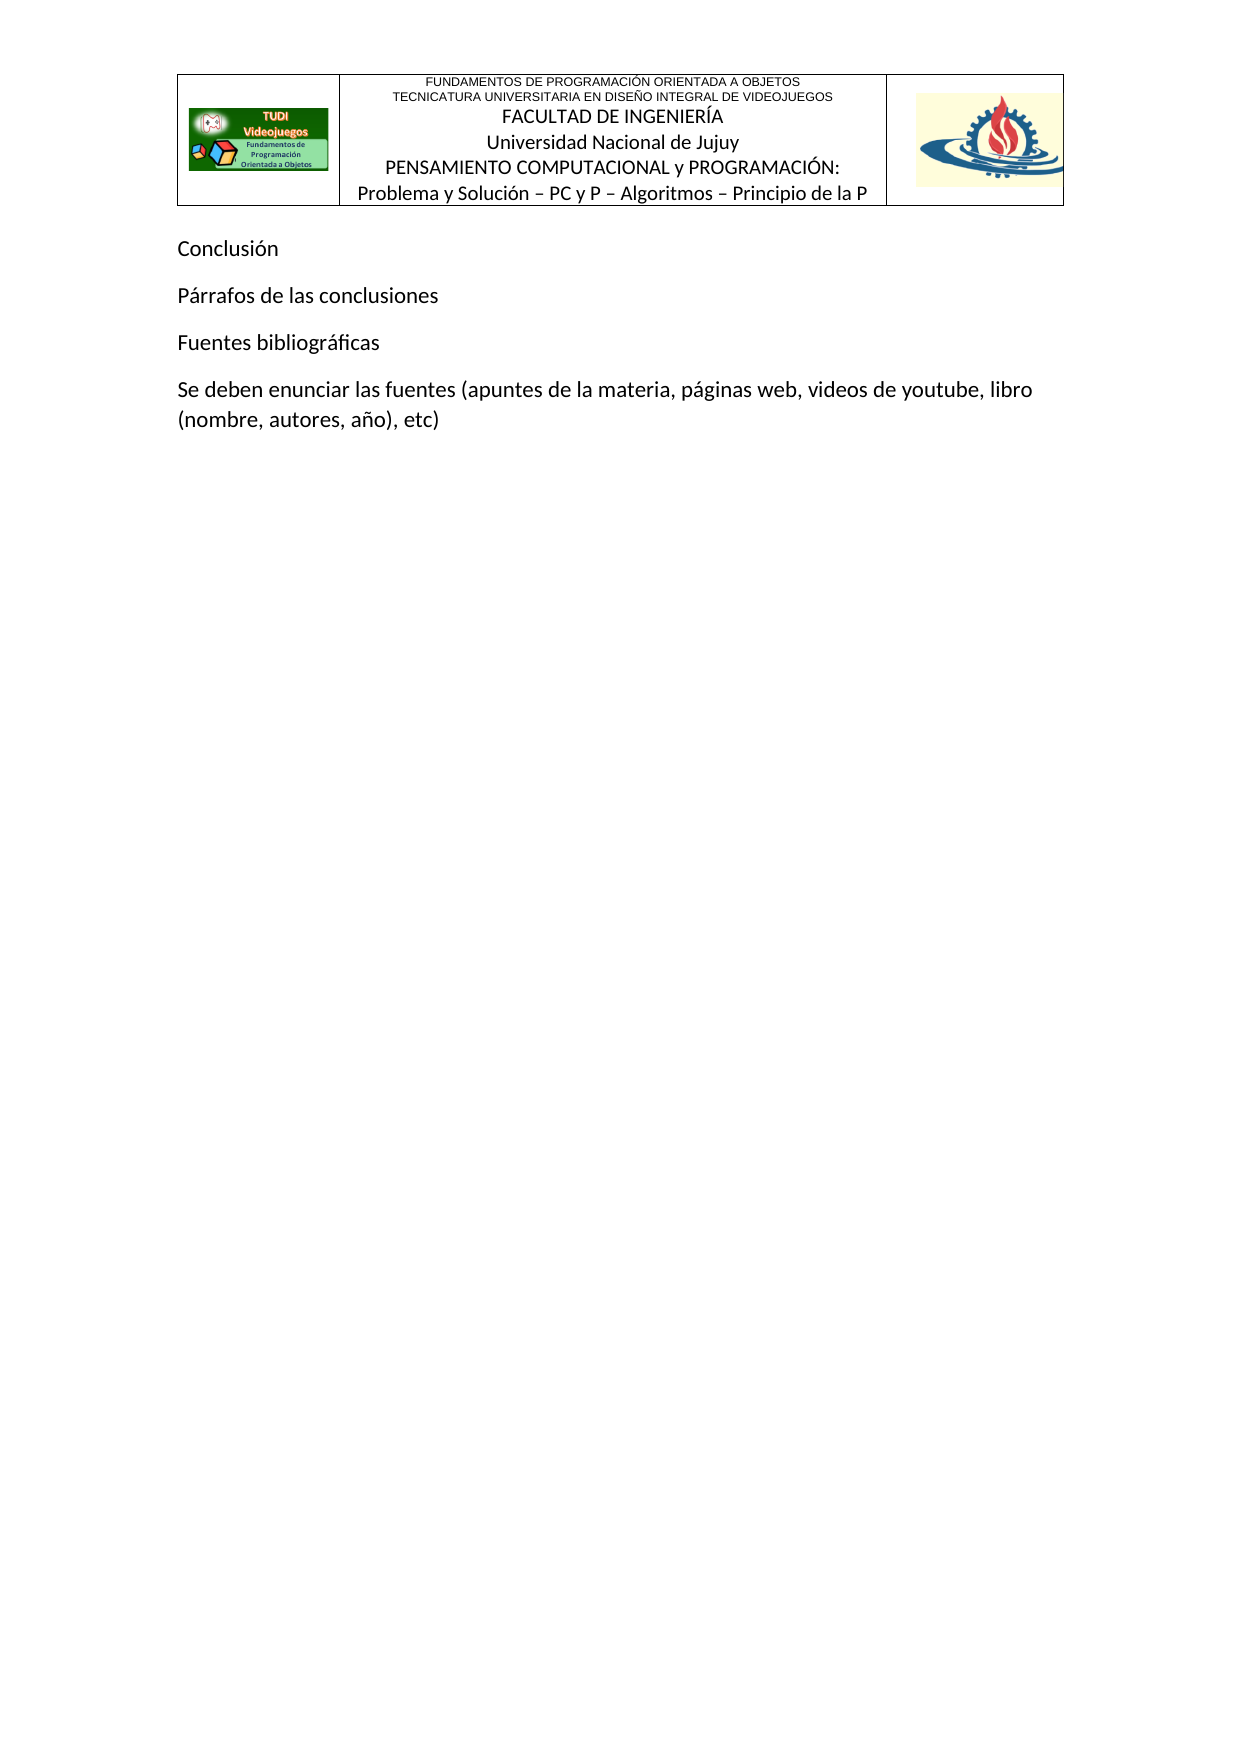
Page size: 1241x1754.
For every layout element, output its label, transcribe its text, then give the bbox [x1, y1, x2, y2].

text Fuentes bibliográficas [177, 328, 1063, 356]
text Se deben enunciar las fuentes (apuntes de la materia, páginas web, videos de youtube, libro (nombre, autores, año), etc) [177, 375, 1063, 433]
picture [188, 108, 329, 171]
picture [916, 93, 1064, 187]
text Párrafos de las conclusiones [177, 281, 1063, 309]
text Conclusión [177, 234, 1063, 262]
